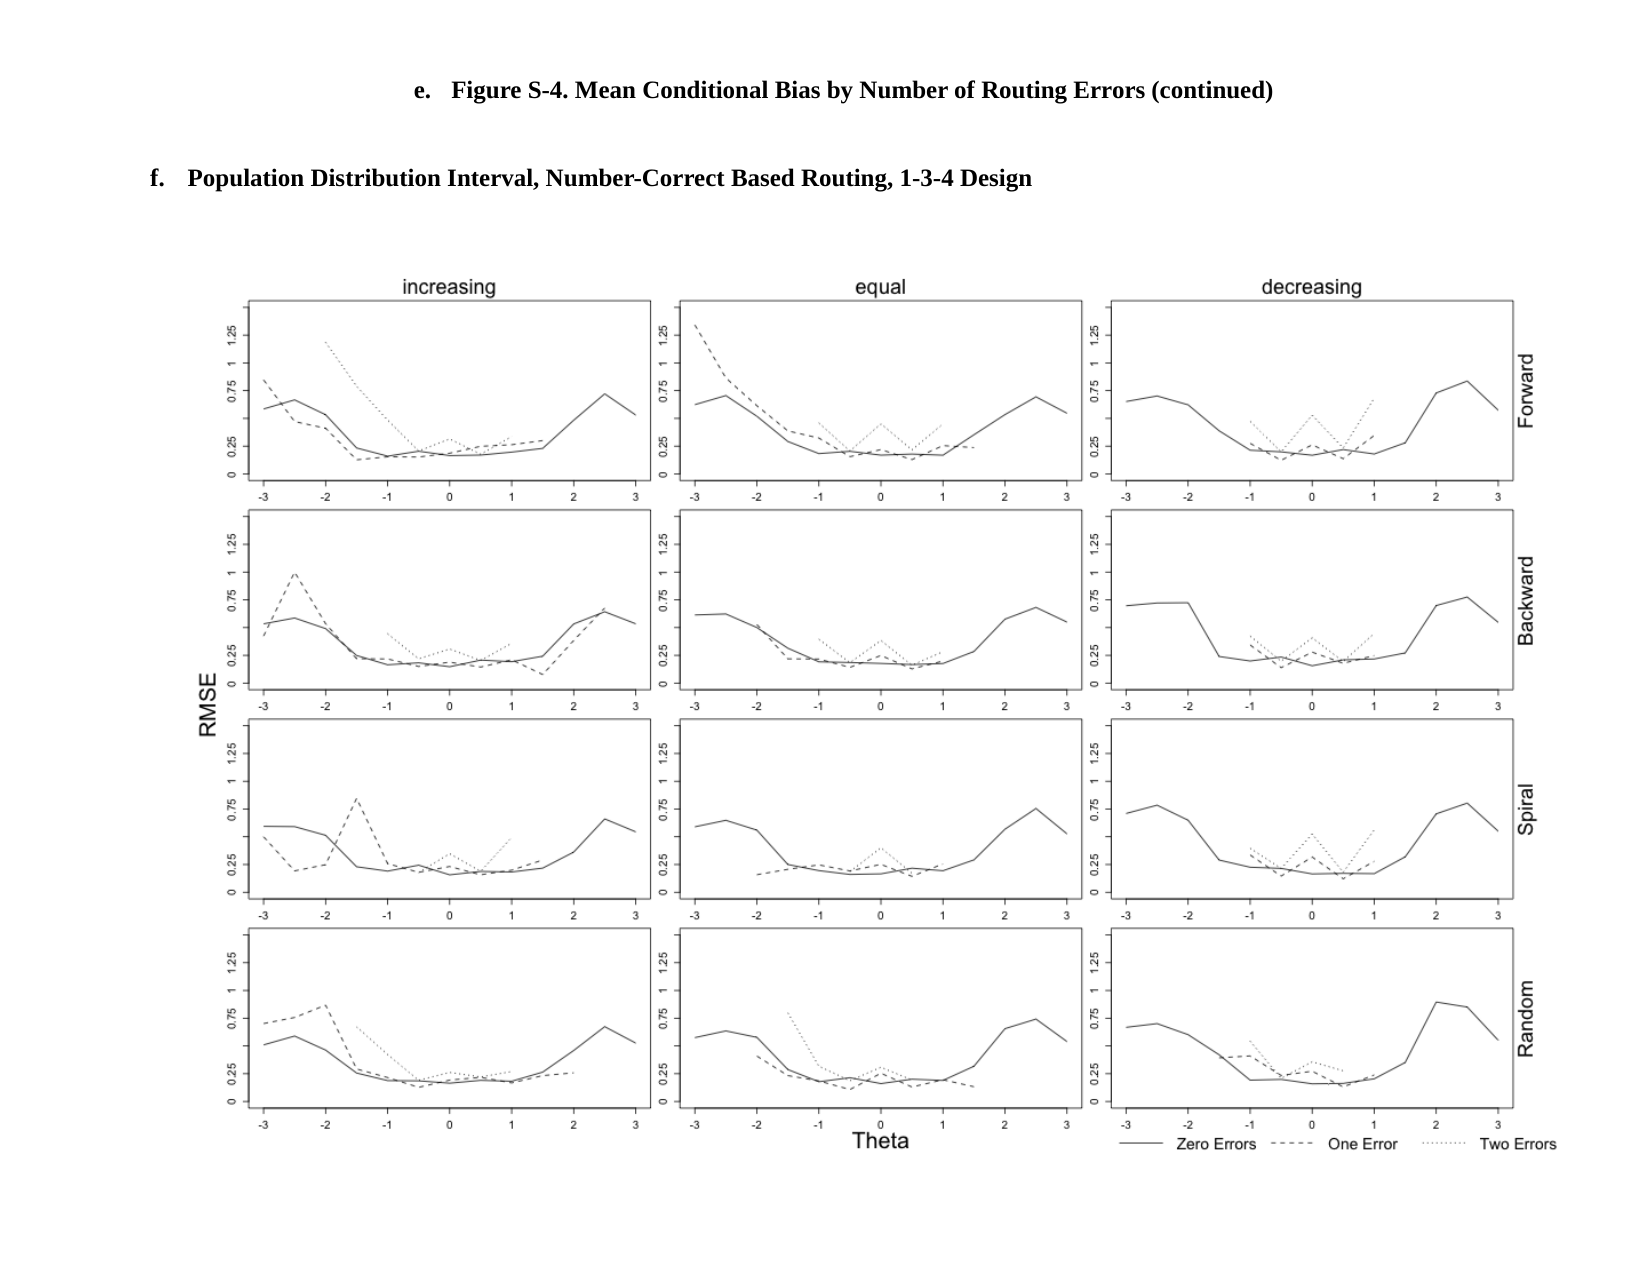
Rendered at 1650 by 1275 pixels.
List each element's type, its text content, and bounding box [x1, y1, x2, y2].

list Population Distribution Interval, Number-Correct Based Routing, 1-3-4 Design [150, 163, 1575, 192]
list Figure S-4. Mean Conditional Bias by Number of Routing Errors (continued) [112, 75, 1575, 104]
picture [195, 278, 1567, 1162]
